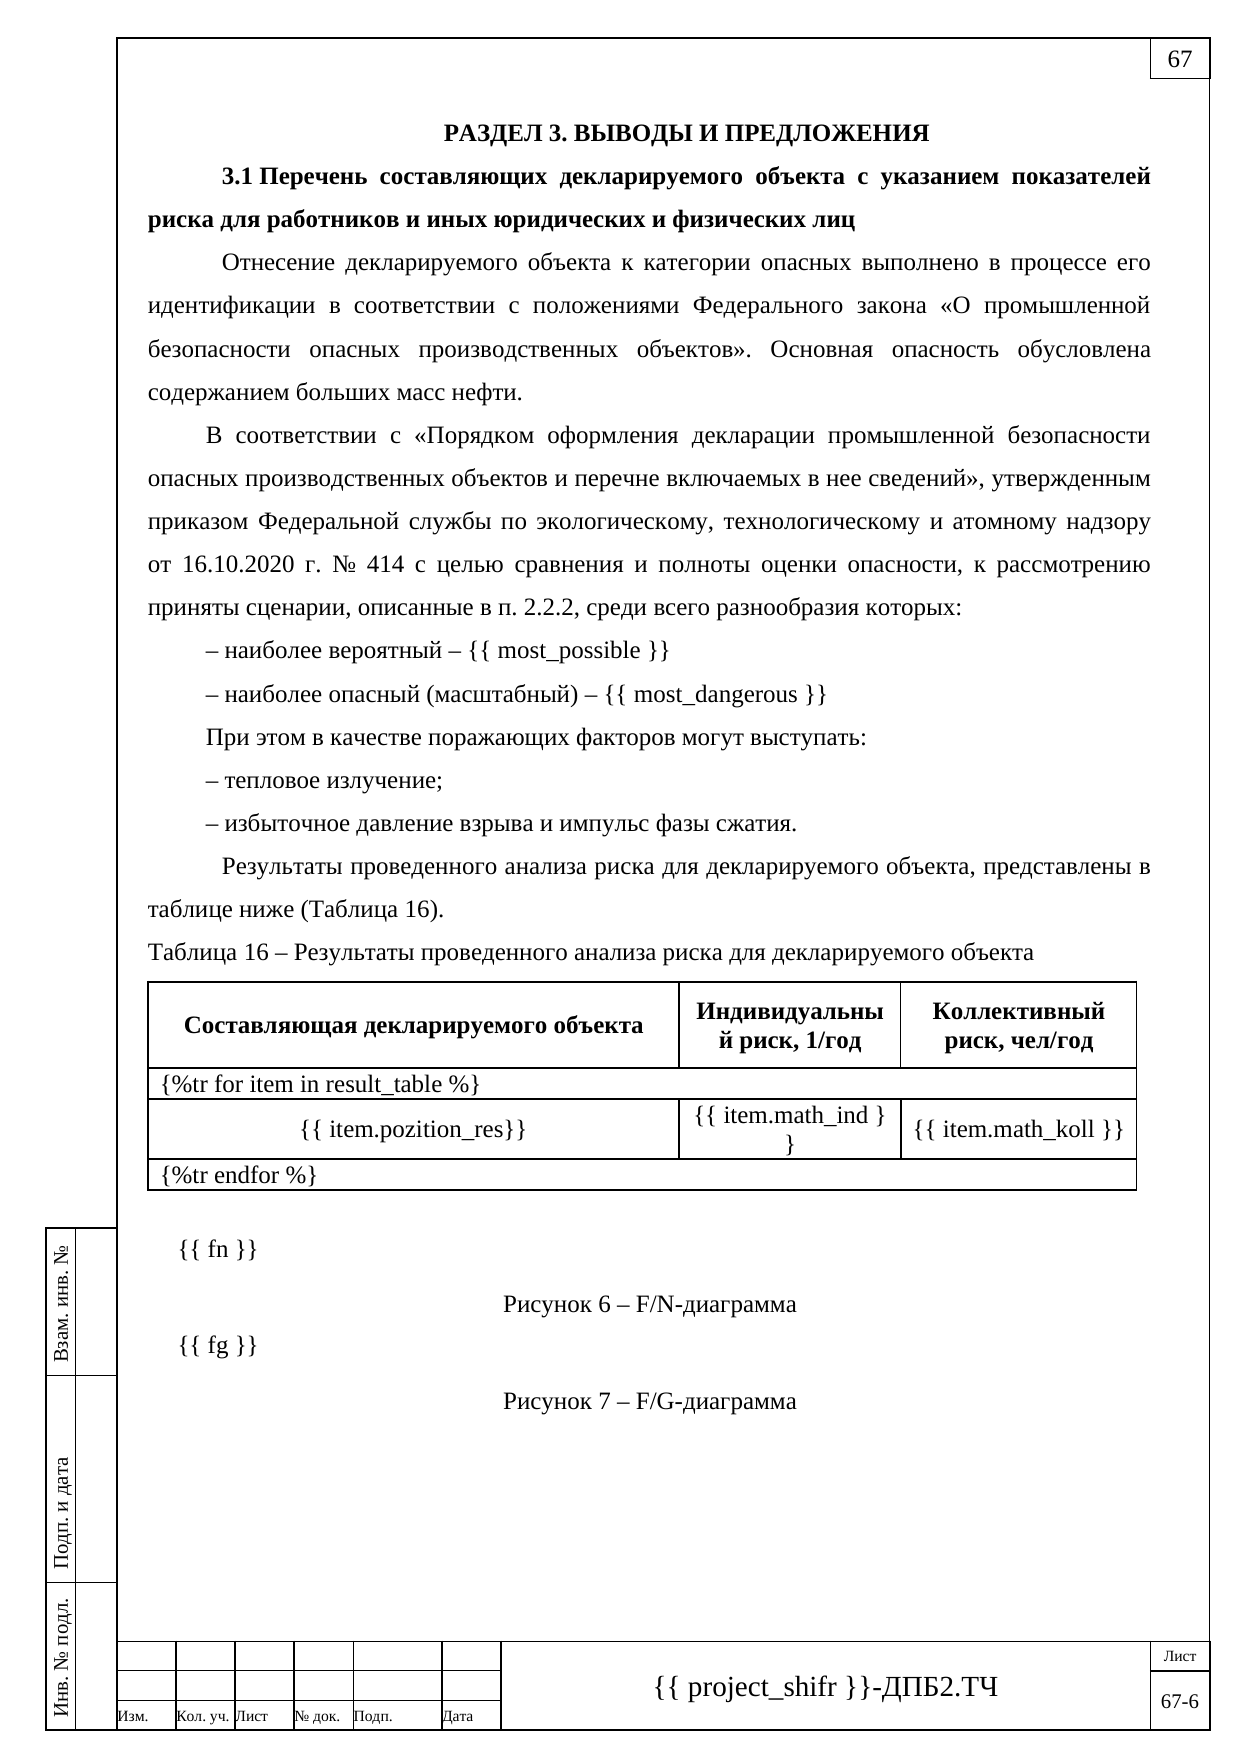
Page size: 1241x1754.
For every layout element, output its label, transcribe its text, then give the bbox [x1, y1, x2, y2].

subtitle ВЫВОДЫ И ПРЕДЛОЖЕНИЯ [148, 118, 1152, 147]
table_cell {%tr endfor %} [149, 1160, 1136, 1188]
text В соответствии с «Порядком оформления декларации промышленной безопасности опасных производственных объектов и перечне включаемых в нее сведений», утвержденным приказом Федеральной службы по экологическому, технологическому и атомному надзору от 16.10.2020 г. № 414 с целью сравнения и полноты оценки опасности, к рассмотрению приняты сценарии, описанные в п. 2.2.2, среди всего разнообразия которых: [148, 420, 1152, 621]
table_cell {%tr for item in result_table %} [149, 1069, 1136, 1098]
table_cell {{ item.pozition_res}} [149, 1100, 678, 1158]
text Отнесение декларируемого объекта к категории опасных выполнено в процессе его идентификации в соответствии с положениями Федерального закона «О промышленной безопасности опасных производственных объектов». Основная опасность обусловлена содержанием больших масс нефти. [148, 247, 1152, 406]
text – тепловое излучение; [148, 765, 1152, 794]
text При этом в качестве поражающих факторов могут выступать: [148, 722, 1152, 751]
text – наиболее опасный (масштабный) – {{ most_dangerous }} [148, 679, 1152, 707]
table_header Составляющая декларируемого объекта [149, 983, 678, 1067]
table_cell {{ item.math_ind }} [680, 1100, 900, 1158]
table_cell {{ item.math_koll }} [902, 1100, 1136, 1158]
text {{ fg }} [177, 1331, 1152, 1359]
text – наиболее вероятный – {{ most_possible }} [148, 636, 1152, 664]
table_header Коллективный риск, чел/год [901, 983, 1136, 1067]
subtitle Перечень составляющих декларируемого объекта с указанием показателей риска для работников и иных юридических и физических лиц [148, 161, 1152, 233]
text – избыточное давление взрыва и импульс фазы сжатия. [148, 808, 1152, 837]
table_header Индивидуальный риск, 1/год [680, 983, 900, 1067]
text {{ fn }} [177, 1234, 1152, 1262]
